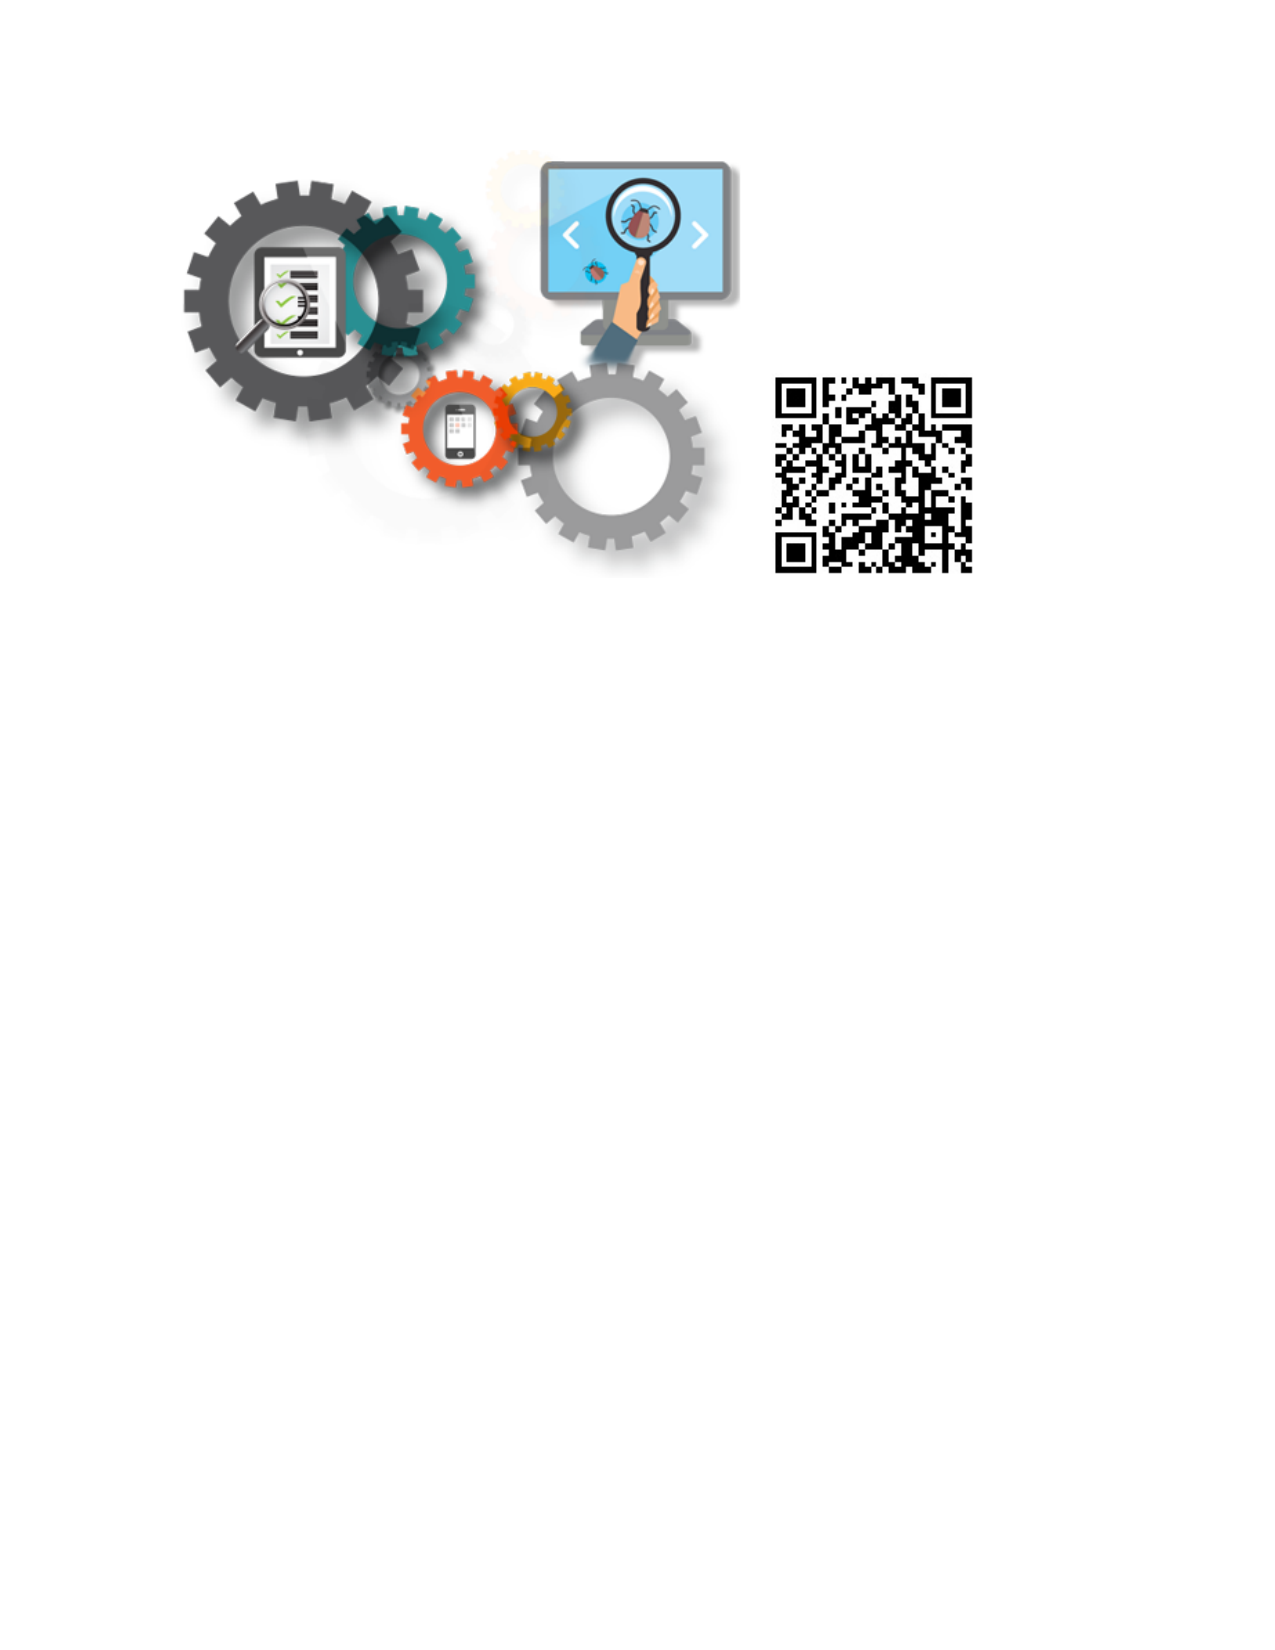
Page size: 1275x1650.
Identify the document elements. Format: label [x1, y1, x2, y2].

picture [150, 150, 977, 578]
